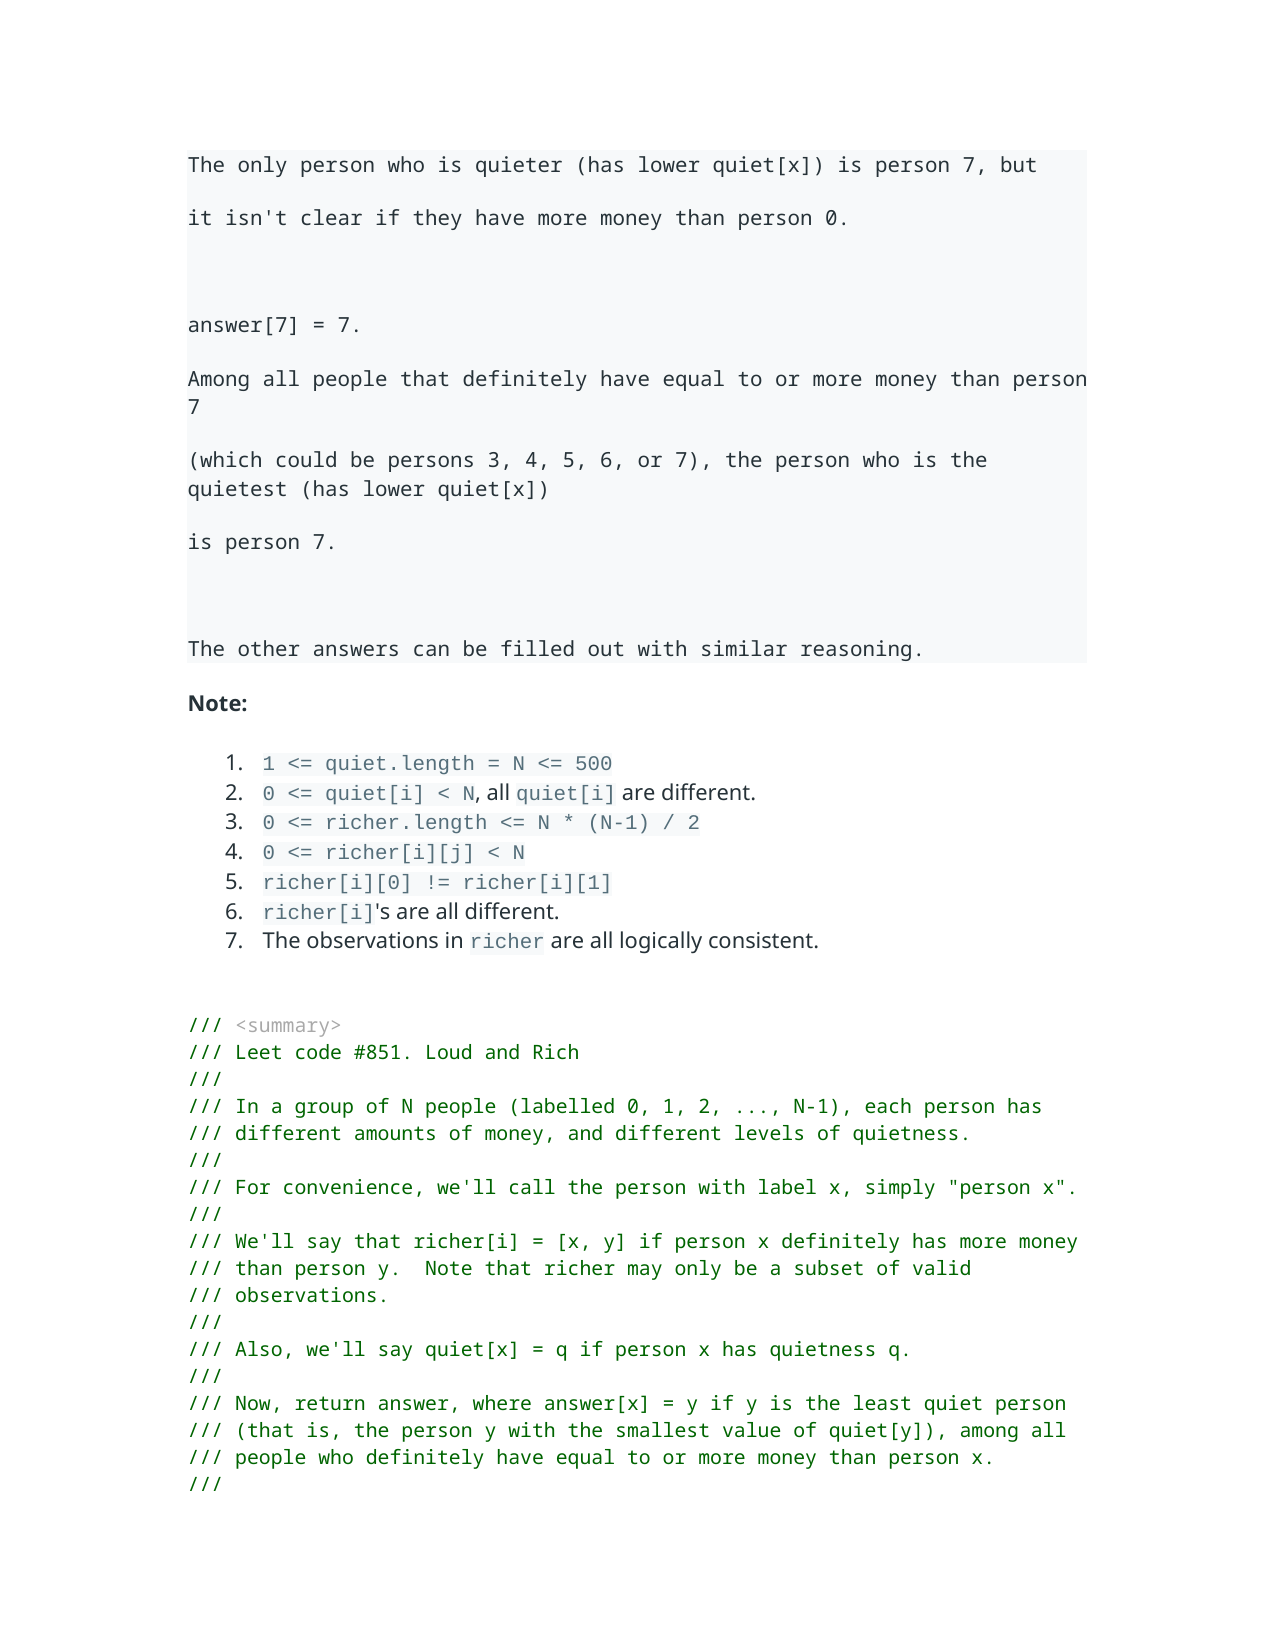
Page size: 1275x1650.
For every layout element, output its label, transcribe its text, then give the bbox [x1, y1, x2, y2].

text /// For convenience, we'll call the person with label x, simply "person x". [187, 1173, 1087, 1200]
text /// [187, 1065, 1087, 1092]
text /// observations. [187, 1281, 1087, 1308]
text /// [187, 1308, 1087, 1335]
list richer[i][0] != richer[i][1] [225, 866, 1087, 896]
text Among all people that definitely have equal to or more money than person 7 [187, 364, 1087, 421]
text /// We'll say that richer[i] = [x, y] if person x definitely has more money [187, 1227, 1087, 1254]
text Note: [187, 688, 1087, 718]
text /// Leet code #851. Loud and Rich [187, 1038, 1087, 1065]
text /// Also, we'll say quiet[x] = q if person x has quietness q. [187, 1335, 1087, 1362]
text /// In a group of N people (labelled 0, 1, 2, ..., N-1), each person has [187, 1092, 1087, 1119]
text /// [187, 1362, 1087, 1389]
text /// (that is, the person y with the smallest value of quiet[y]), among all [187, 1416, 1087, 1443]
text /// than person y. Note that richer may only be a subset of valid [187, 1254, 1087, 1281]
text /// different amounts of money, and different levels of quietness. [187, 1119, 1087, 1146]
list 1 <= quiet.length = N <= 500 [225, 747, 1087, 777]
text is person 7. [187, 527, 1087, 556]
text /// <summary> [187, 1011, 1087, 1038]
list 0 <= richer.length <= N * (N-1) / 2 [225, 806, 1087, 836]
text (which could be persons 3, 4, 5, 6, or 7), the person who is the quietest (has lower quiet[x]) [187, 446, 1087, 502]
text The other answers can be filled out with similar reasoning. [187, 634, 1087, 663]
text it isn't clear if they have more money than person 0. [187, 203, 1087, 232]
list 0 <= quiet[i] < N, all quiet[i] are different. [225, 777, 1087, 806]
list richer[i]'s are all different. [225, 896, 1087, 926]
list The observations in richer are all logically consistent. [225, 926, 1087, 955]
text /// [187, 1200, 1087, 1227]
text /// [187, 1146, 1087, 1173]
text answer[7] = 7. [187, 310, 1087, 339]
text /// people who definitely have equal to or more money than person x. [187, 1443, 1087, 1470]
text /// [187, 1470, 1087, 1497]
text /// Now, return answer, where answer[x] = y if y is the least quiet person [187, 1389, 1087, 1416]
text The only person who is quieter (has lower quiet[x]) is person 7, but [187, 150, 1087, 178]
list 0 <= richer[i][j] < N [225, 836, 1087, 866]
